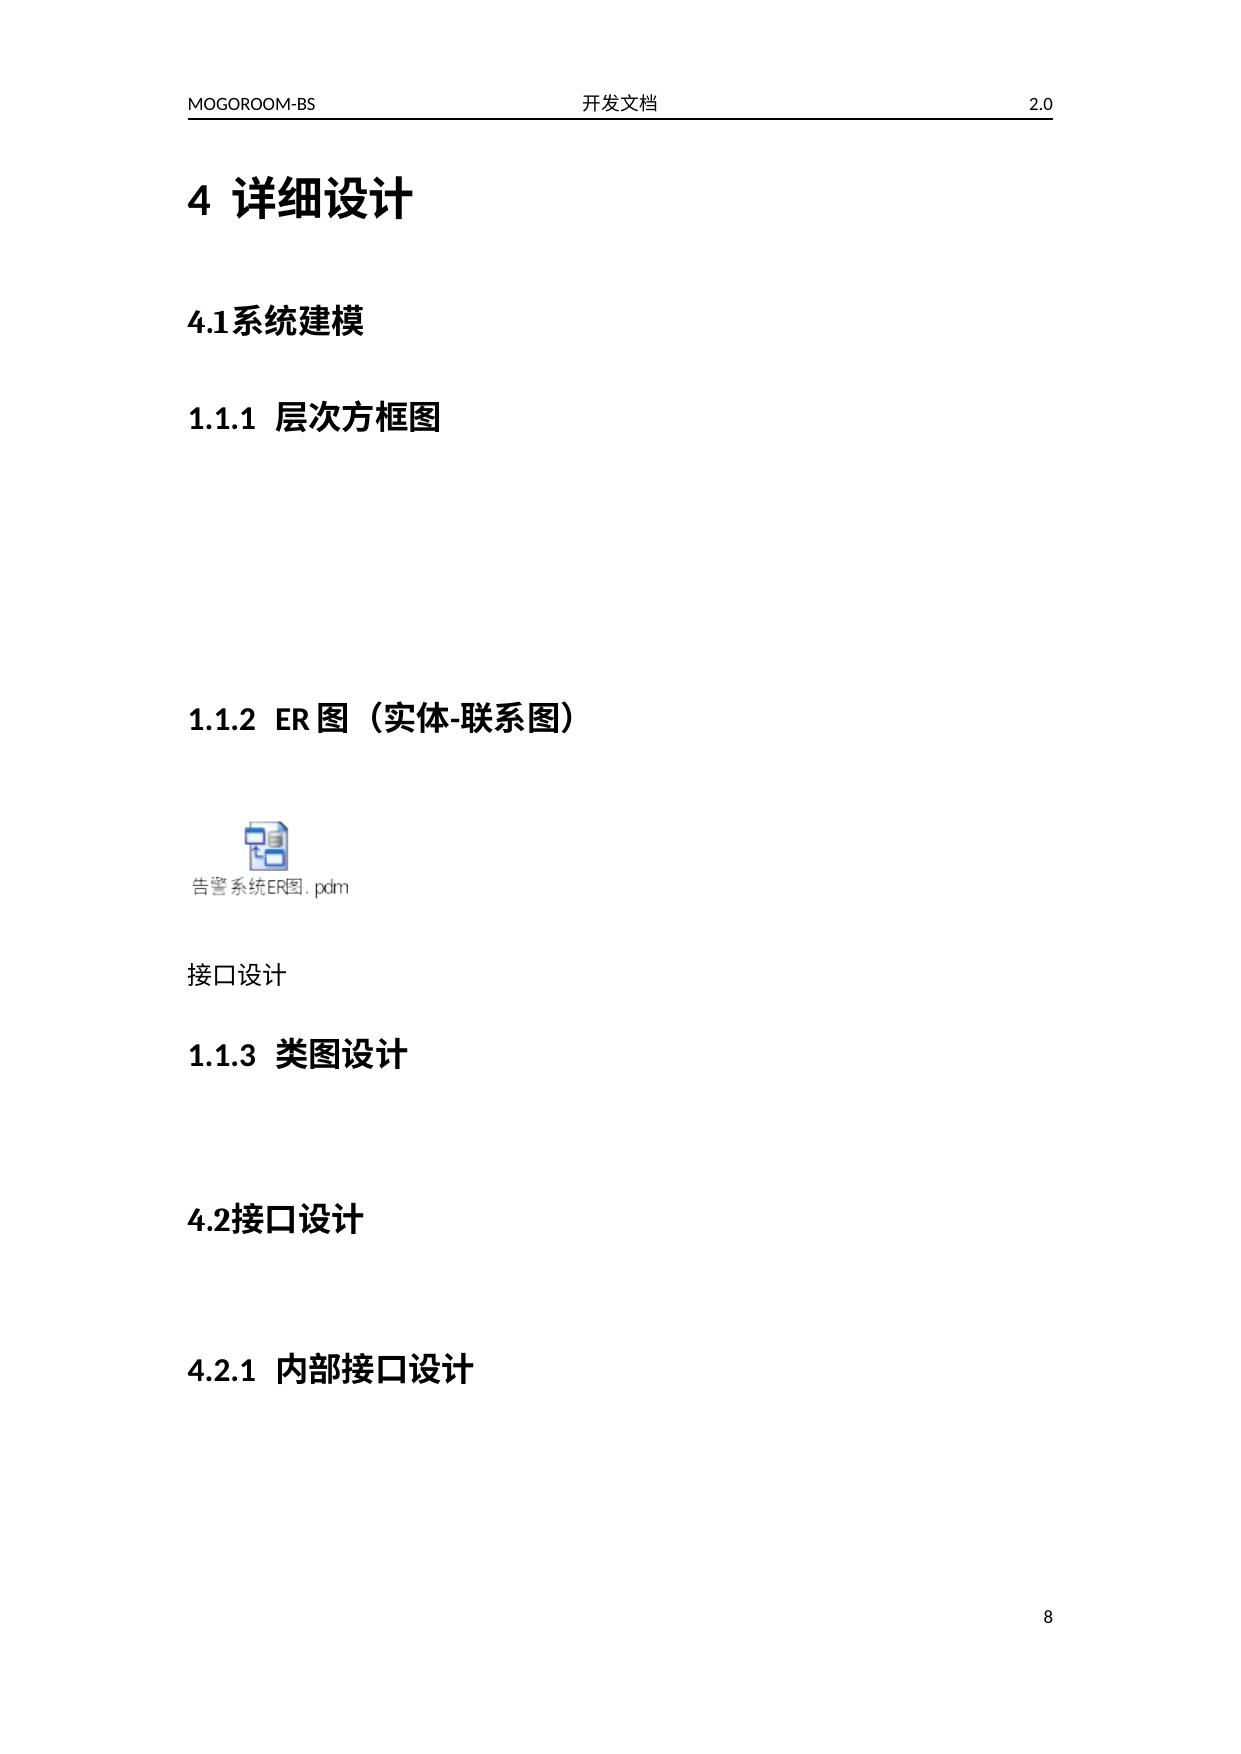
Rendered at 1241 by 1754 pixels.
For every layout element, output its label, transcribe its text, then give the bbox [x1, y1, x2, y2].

subtitle 详细设计 [187, 162, 1053, 228]
subtitle 层次方框图 [187, 391, 1053, 439]
subtitle ER图（实体-联系图） [187, 692, 1053, 740]
subtitle 内部接口设计 [187, 1342, 1053, 1391]
subtitle 类图设计 [187, 1028, 1053, 1076]
subtitle 系统建模 [187, 295, 1053, 343]
subtitle 接口设计 [187, 1192, 1053, 1241]
text 接口设计 [187, 955, 1053, 992]
